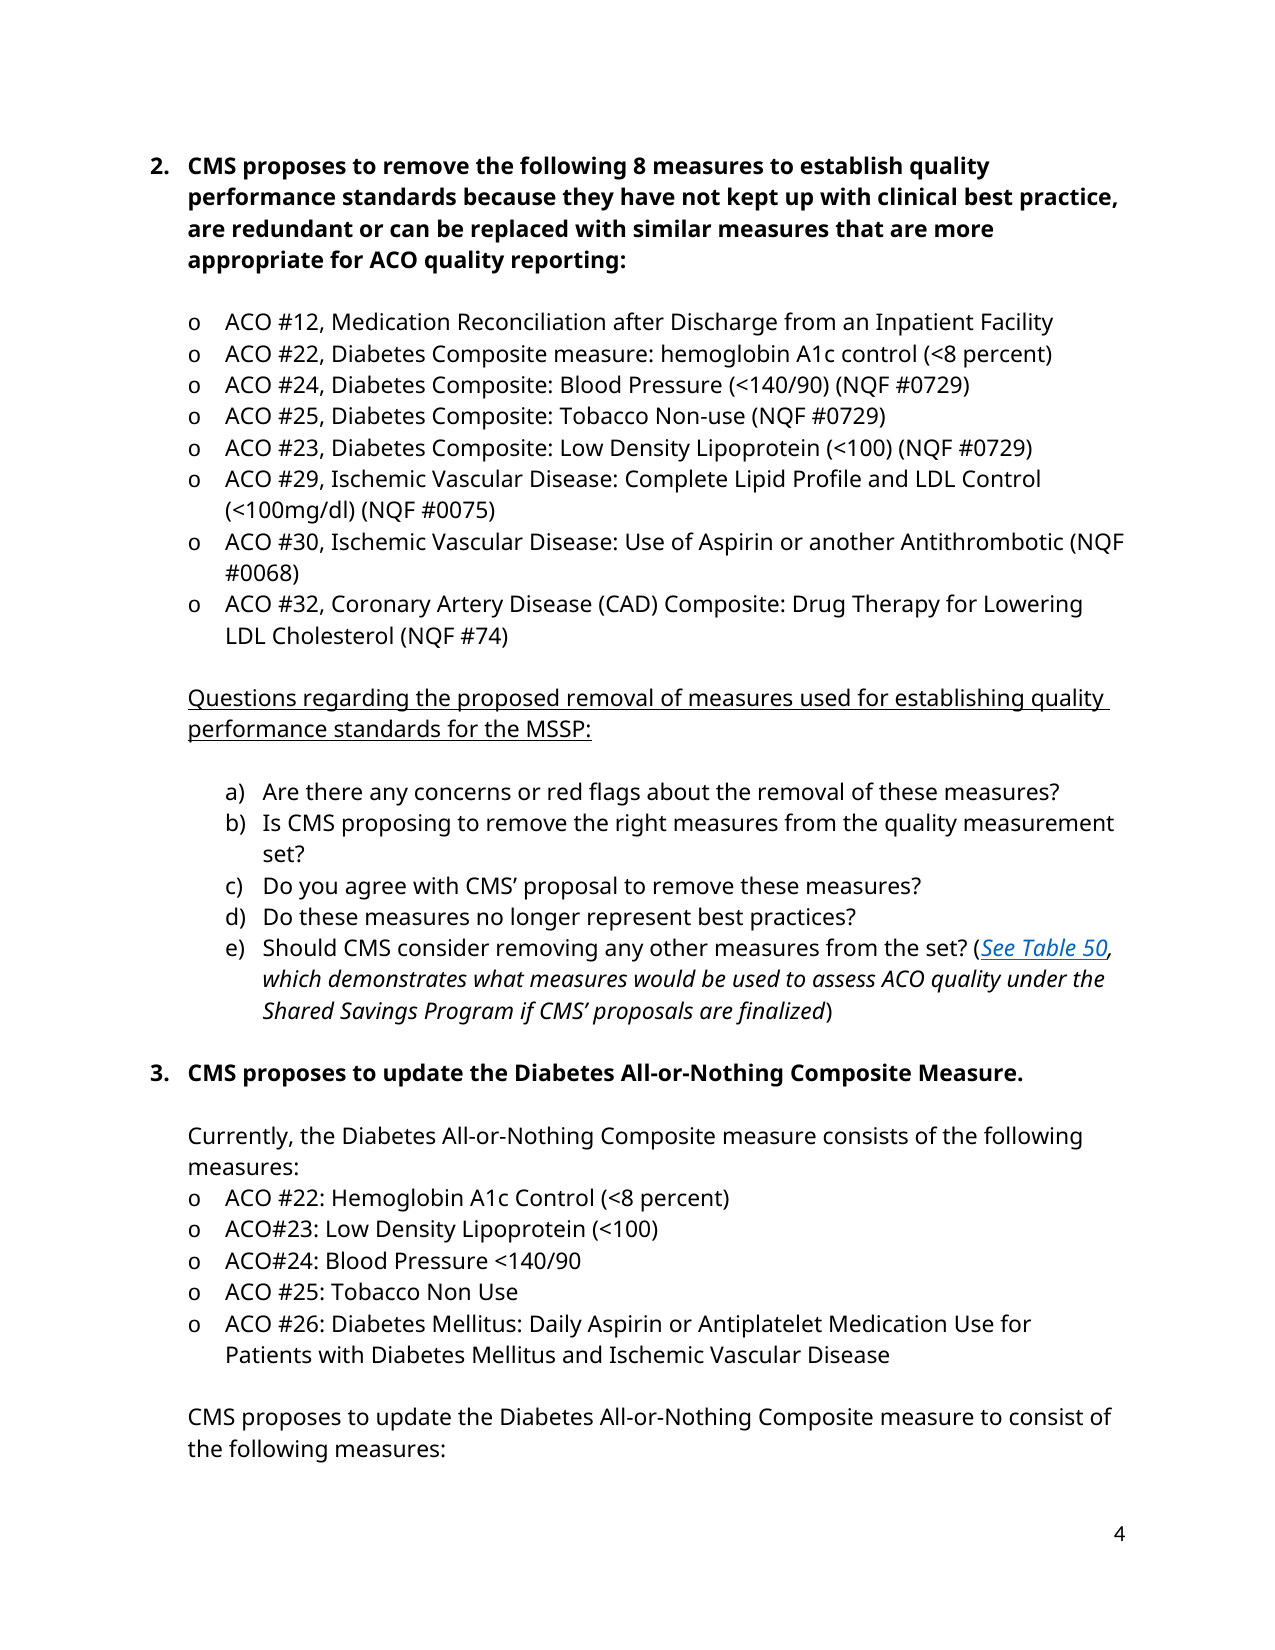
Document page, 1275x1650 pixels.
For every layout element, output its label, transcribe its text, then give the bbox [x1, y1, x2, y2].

list ACO #22: Hemoglobin A1c Control (<8 percent) [187, 1182, 1125, 1213]
list Do you agree with CMS’ proposal to remove these measures? [225, 869, 1125, 901]
list CMS proposes to update the Diabetes All-or-Nothing Composite Measure. [150, 1057, 1125, 1088]
list ACO #29, Ischemic Vascular Disease: Complete Lipid Profile and LDL Control (<100mg/dl) (NQF #0075) [187, 463, 1125, 526]
list Is CMS proposing to remove the right measures from the quality measurement set? [225, 807, 1125, 869]
text Currently, the Diabetes All-or-Nothing Composite measure consists of the following measures: [187, 1119, 1125, 1182]
list ACO #25, Diabetes Composite: Tobacco Non-use (NQF #0729) [187, 400, 1125, 432]
list ACO #30, Ischemic Vascular Disease: Use of Aspirin or another Antithrombotic (NQF #0068) [187, 526, 1125, 588]
list ACO #24, Diabetes Composite: Blood Pressure (<140/90) (NQF #0729) [187, 369, 1125, 400]
list ACO #32, Coronary Artery Disease (CAD) Composite: Drug Therapy for Lowering LDL Cholesterol (NQF #74) [187, 588, 1125, 651]
list ACO #23, Diabetes Composite: Low Density Lipoprotein (<100) (NQF #0729) [187, 432, 1125, 463]
list Are there any concerns or red flags about the removal of these measures? [225, 776, 1125, 807]
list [187, 1307, 1125, 1370]
list Do these measures no longer represent best practices? [225, 901, 1125, 932]
text Questions regarding the proposed removal of measures used for establishing quality performance standards for the MSSP: [187, 682, 1125, 744]
list ACO #22, Diabetes Composite measure: hemoglobin A1c control (<8 percent) [187, 338, 1125, 369]
list ACO #12, Medication Reconciliation after Discharge from an Inpatient Facility [187, 306, 1125, 338]
list ACO#24: Blood Pressure <140/90 [187, 1245, 1125, 1276]
list CMS proposes to remove the following 8 measures to establish quality performance standards because they have not kept up with clinical best practice, are redundant or can be replaced with similar measures that are more appropriate for ACO quality reporting: [150, 150, 1125, 275]
list ACO #25: Tobacco Non Use [187, 1276, 1125, 1307]
text CMS proposes to update the Diabetes All-or-Nothing Composite measure to consist of the following measures: [187, 1401, 1125, 1464]
list Should CMS consider removing any other measures from the set? (See Table 50, which demonstrates what measures would be used to assess ACO quality under the Shared Savings Program if CMS’ proposals are finalized) [225, 932, 1125, 1026]
list ACO#23: Low Density Lipoprotein (<100) [187, 1213, 1125, 1245]
